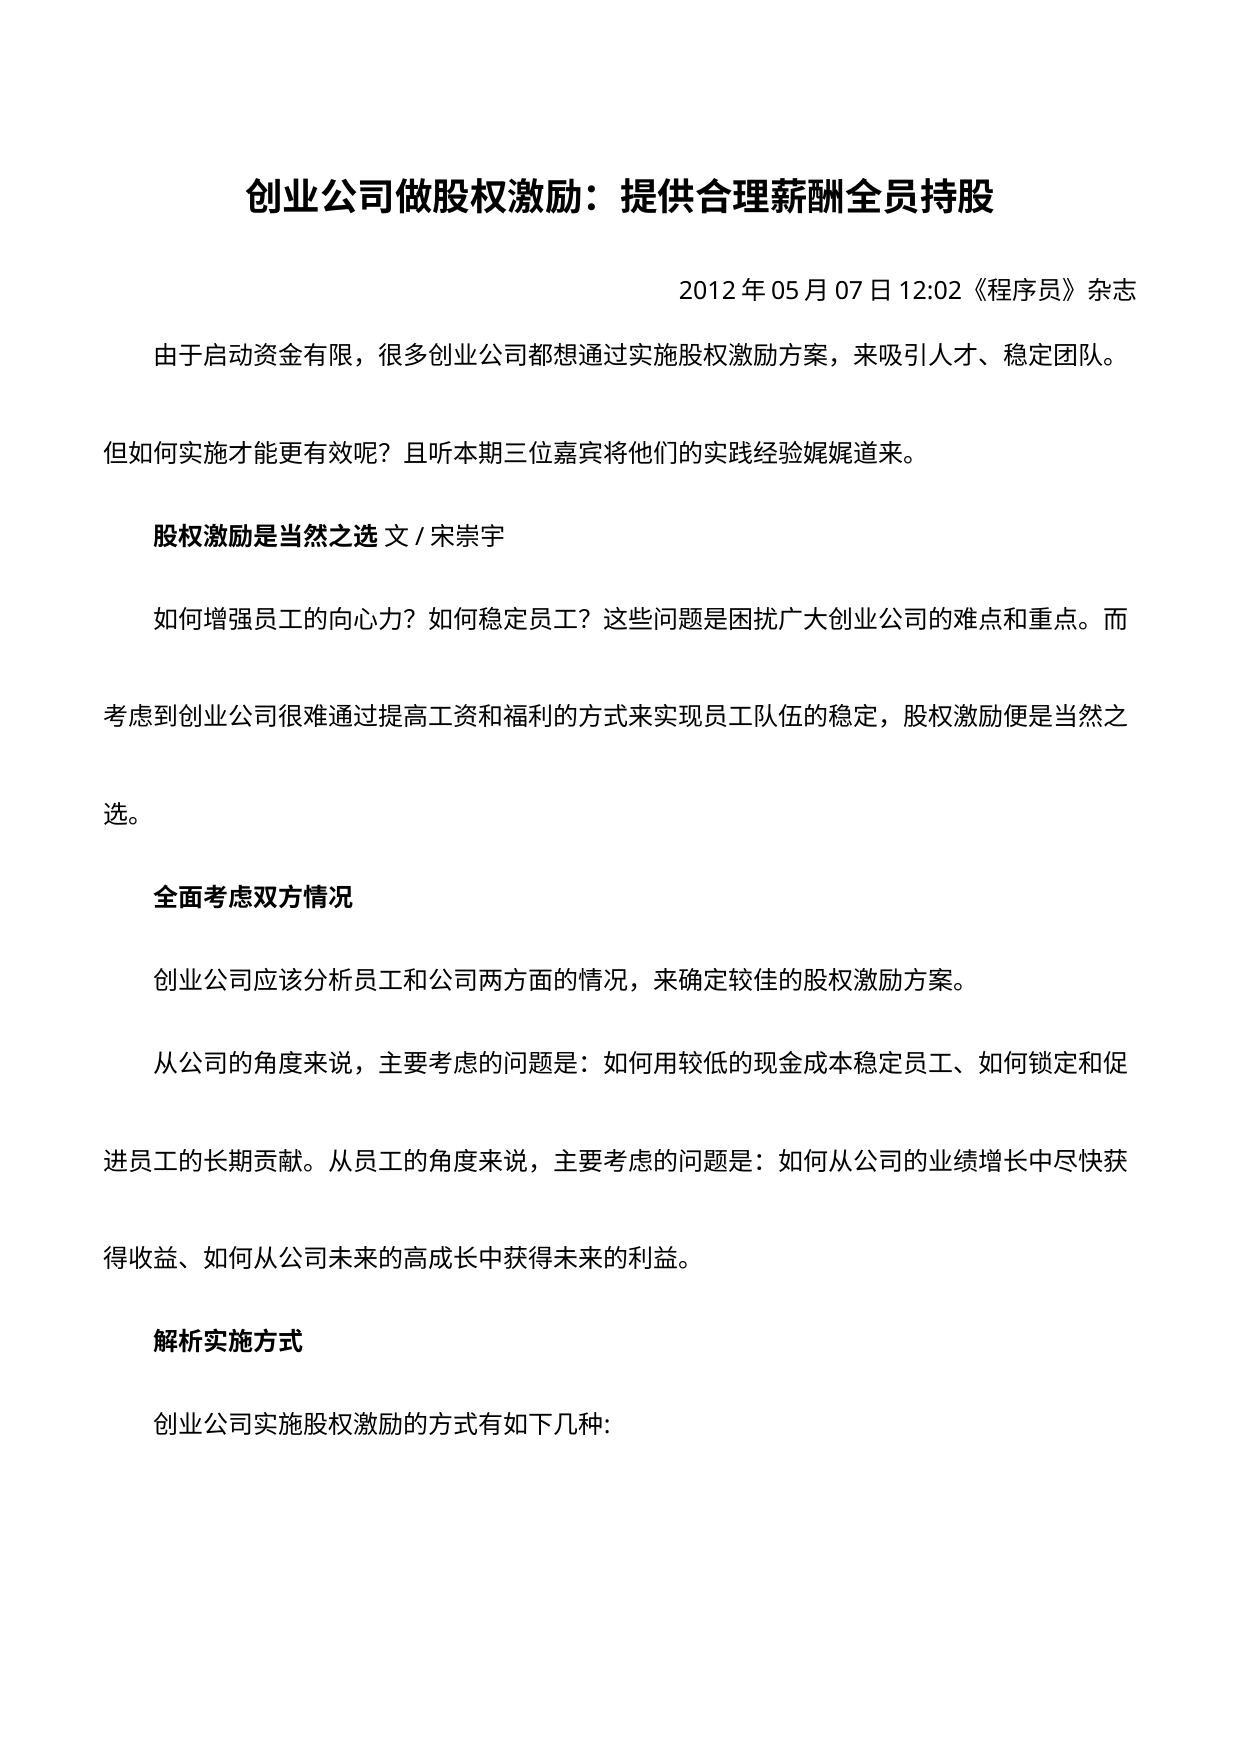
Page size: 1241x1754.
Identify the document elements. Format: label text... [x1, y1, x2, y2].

text 2012年05月07日12:02《程序员》杂志 [103, 256, 1137, 321]
text 创业公司应该分析员工和公司两方面的情况，来确定较佳的股权激励方案。 [103, 946, 1137, 1011]
text 全面考虑双方情况 [103, 863, 1137, 928]
text 创业公司做股权激励：提供合理薪酬全员持股 [103, 162, 1137, 227]
text 创业公司实施股权激励的方式有如下几种: [103, 1391, 1137, 1456]
text 如何增强员工的向心力？如何稳定员工？这些问题是困扰广大创业公司的难点和重点。而考虑到创业公司很难通过提高工资和福利的方式来实现员工队伍的稳定，股权激励便是当然之选。 [103, 585, 1137, 845]
text 从公司的角度来说，主要考虑的问题是：如何用较低的现金成本稳定员工、如何锁定和促进员工的长期贡献。从员工的角度来说，主要考虑的问题是：如何从公司的业绩增长中尽快获得收益、如何从公司未来的高成长中获得未来的利益。 [103, 1029, 1137, 1289]
text 股权激励是当然之选 文 / 宋崇宇 [103, 502, 1137, 567]
text 由于启动资金有限，很多创业公司都想通过实施股权激励方案，来吸引人才、稳定团队。但如何实施才能更有效呢？且听本期三位嘉宾将他们的实践经验娓娓道来。 [103, 321, 1137, 484]
text 解析实施方式 [103, 1307, 1137, 1372]
